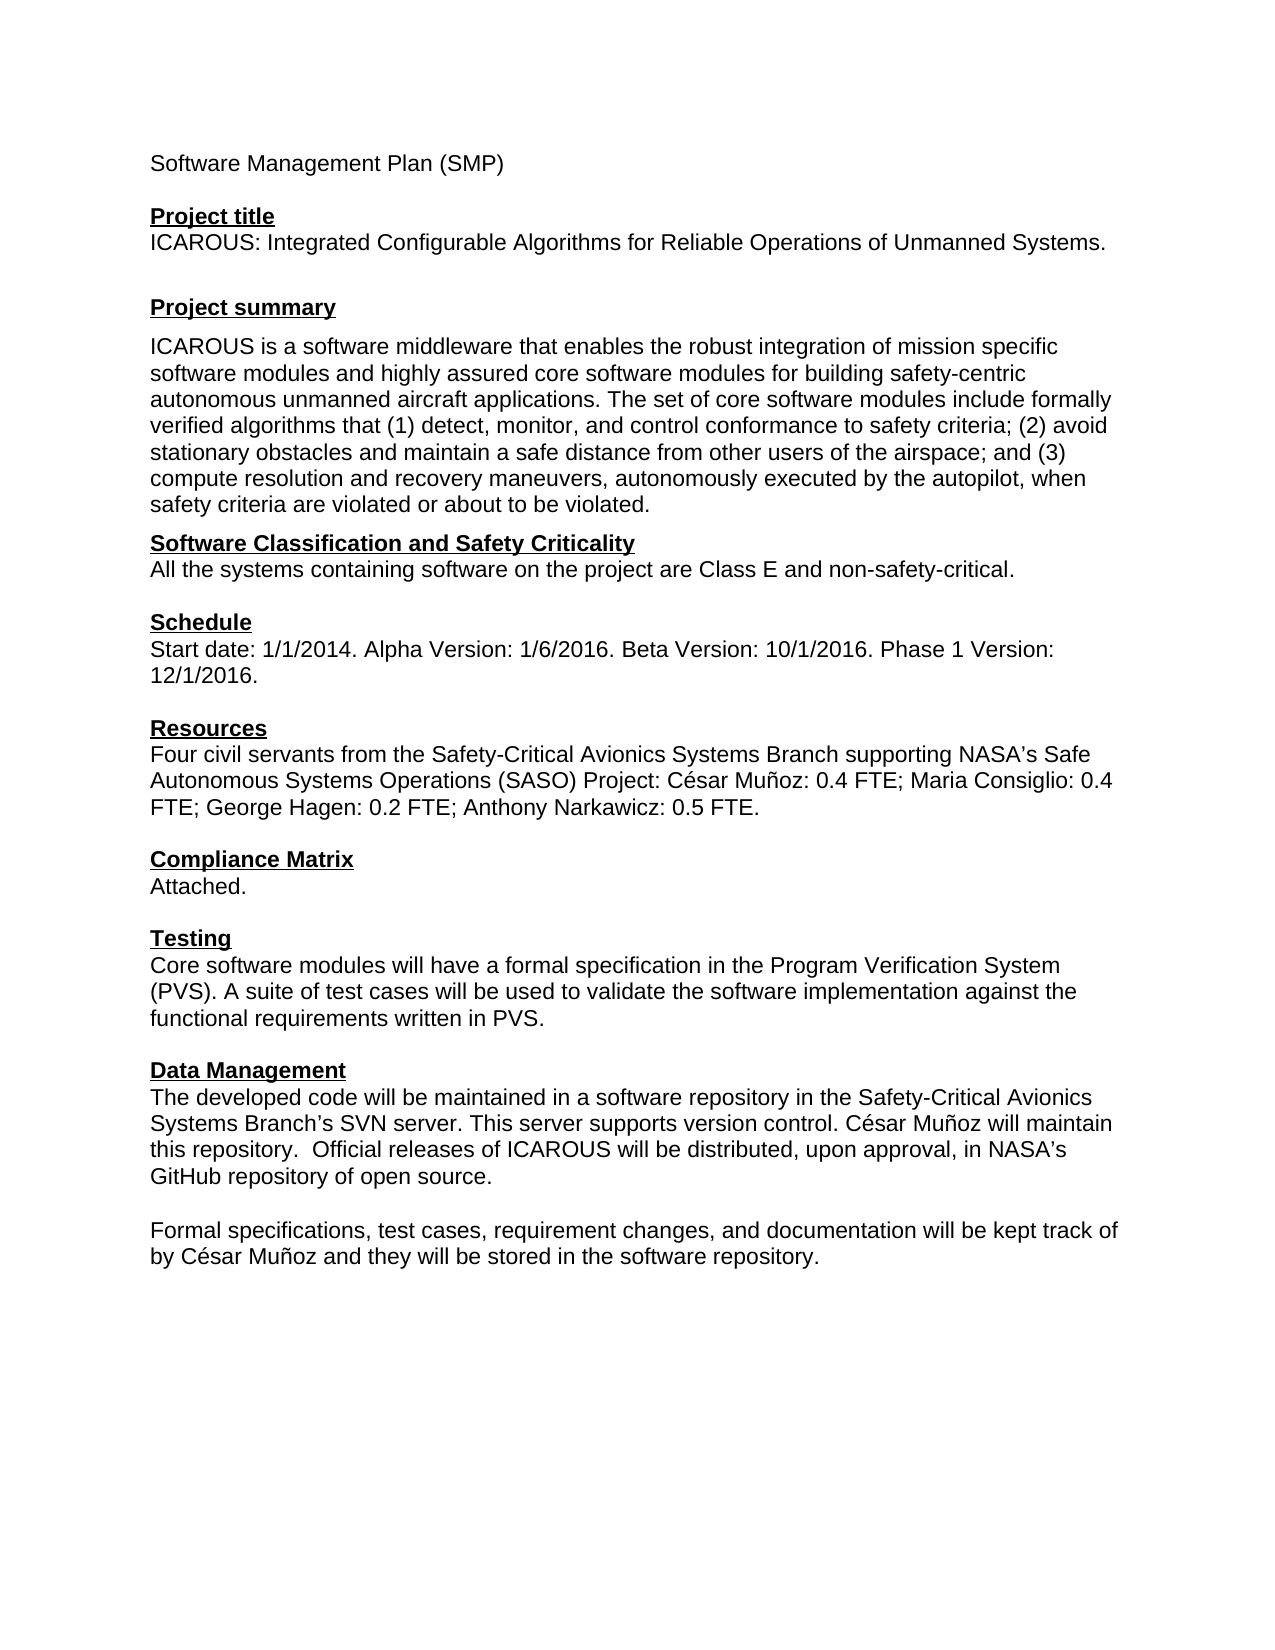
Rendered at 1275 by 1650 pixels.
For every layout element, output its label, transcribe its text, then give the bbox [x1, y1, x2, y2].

subtitle All the systems containing software on the project are Class E and non-safety-critical. [150, 556, 1125, 583]
subtitle Testing [150, 925, 1125, 952]
text Formal specifications, test cases, requirement changes, and documentation will be kept track of by César Muñoz and they will be stored in the software repository. [150, 1217, 1125, 1270]
subtitle Software Classification and Safety Criticality [150, 530, 1125, 556]
subtitle Attached. [150, 873, 1125, 899]
text Data Management [150, 1057, 1125, 1083]
subtitle Four civil servants from the Safety-Critical Avionics Systems Branch supporting NASA’s Safe Autonomous Systems Operations (SASO) Project: César Muñoz: 0.4 FTE; Maria Consiglio: 0.4 FTE; George Hagen: 0.2 FTE; Anthony Narkawicz: 0.5 FTE. [150, 741, 1125, 820]
subtitle Software Management Plan (SMP) [150, 150, 1125, 176]
text The developed code will be maintained in a software repository in the Safety-Critical Avionics Systems Branch’s SVN server. This server supports version control. César Muñoz will maintain this repository. Official releases of ICAROUS will be distributed, upon approval, in NASA’s GitHub repository of open source. [150, 1083, 1125, 1189]
subtitle Schedule [150, 609, 1125, 636]
text Core software modules will have a formal specification in the Program Verification System (PVS). A suite of test cases will be used to validate the software implementation against the functional requirements written in PVS. [150, 952, 1125, 1031]
subtitle ICAROUS: Integrated Configurable Algorithms for Reliable Operations of Unmanned Systems. [150, 229, 1125, 255]
text Project summary [150, 294, 1125, 321]
text Project title [150, 203, 1125, 229]
text ICAROUS is a software middleware that enables the robust integration of mission specific software modules and highly assured core software modules for building safety-centric autonomous unmanned aircraft applications. The set of core software modules include formally verified algorithms that (1) detect, monitor, and control conformance to safety criteria; (2) avoid stationary obstacles and maintain a safe distance from other users of the airspace; and (3) compute resolution and recovery maneuvers, autonomously executed by the autopilot, when safety criteria are violated or about to be violated. [150, 333, 1125, 518]
subtitle Compliance Matrix [150, 846, 1125, 873]
subtitle Start date: 1/1/2014. Alpha Version: 1/6/2016. Beta Version: 10/1/2016. Phase 1 Version: 12/1/2016. [150, 636, 1125, 688]
subtitle Resources [150, 714, 1125, 741]
